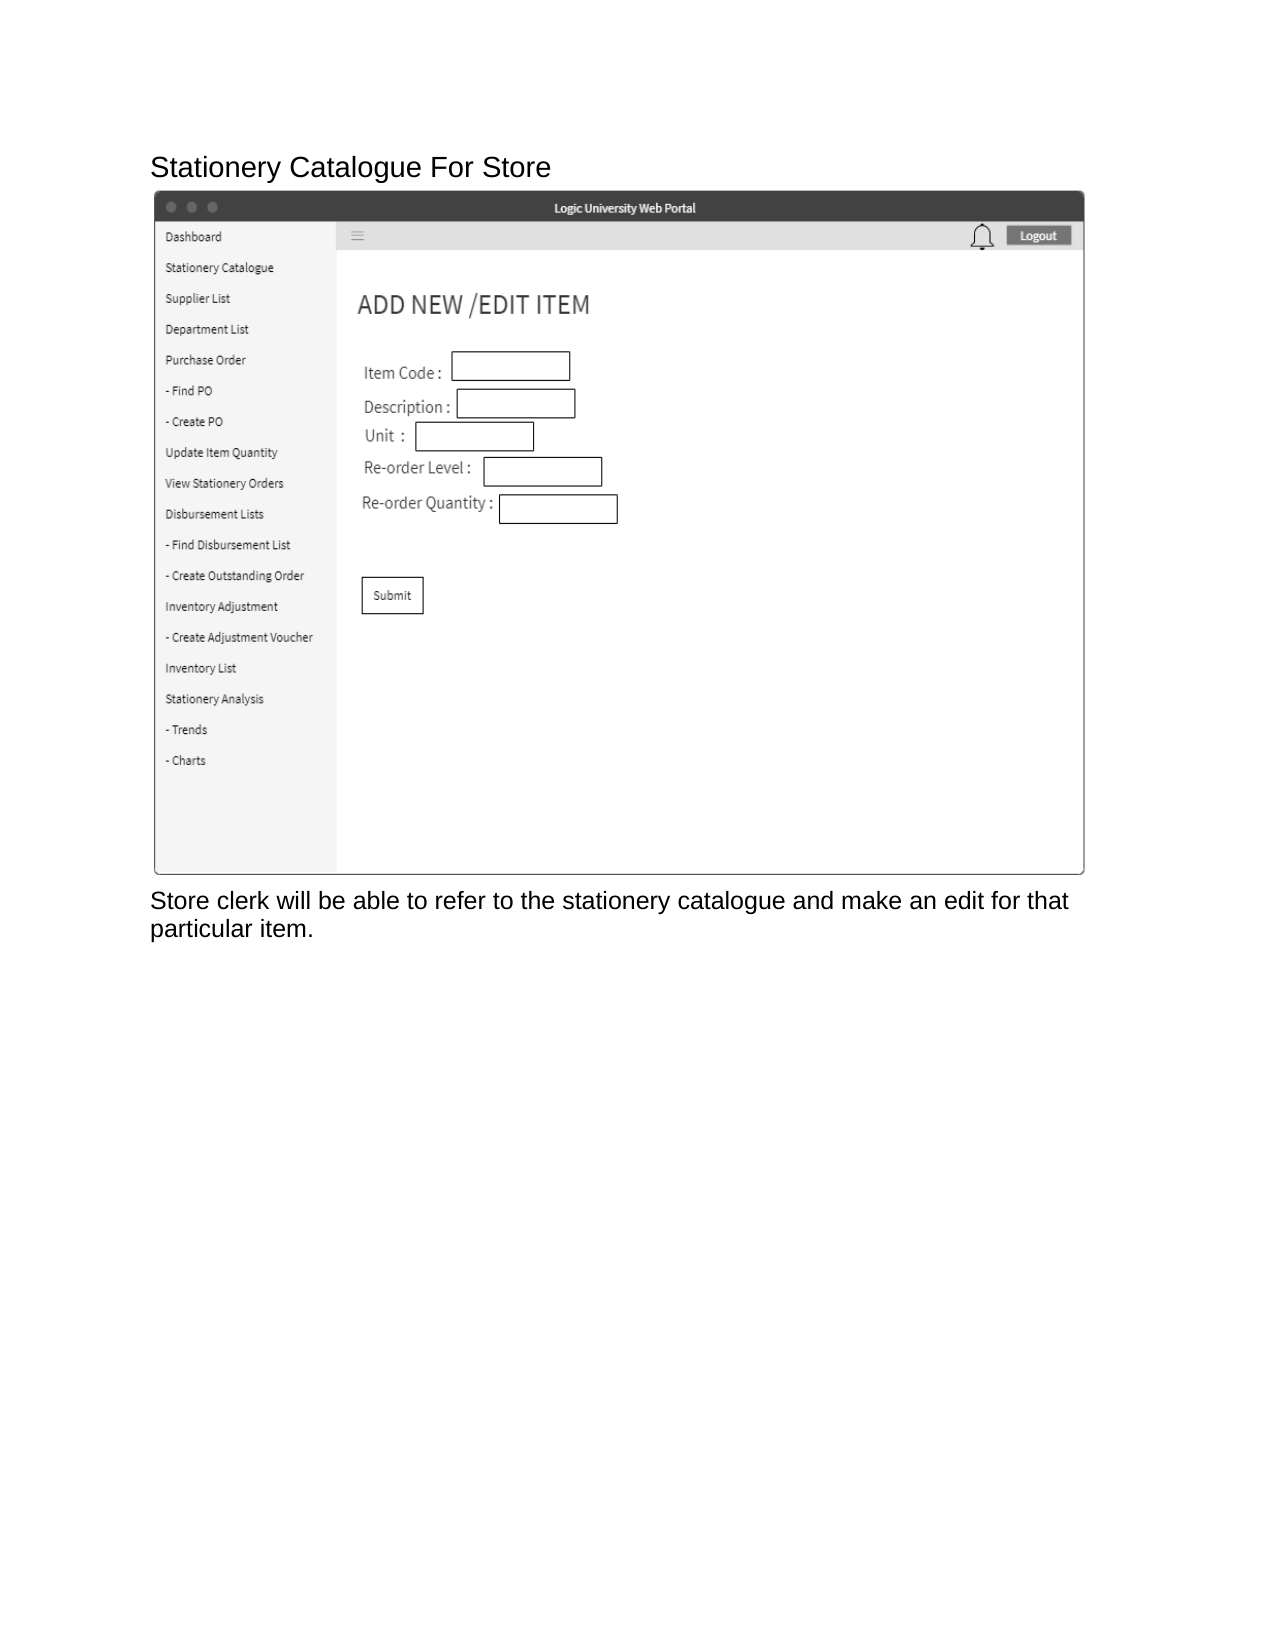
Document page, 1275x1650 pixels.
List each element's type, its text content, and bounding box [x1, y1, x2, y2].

text Stationery Catalogue For Store [150, 150, 1125, 183]
picture [150, 183, 1100, 886]
